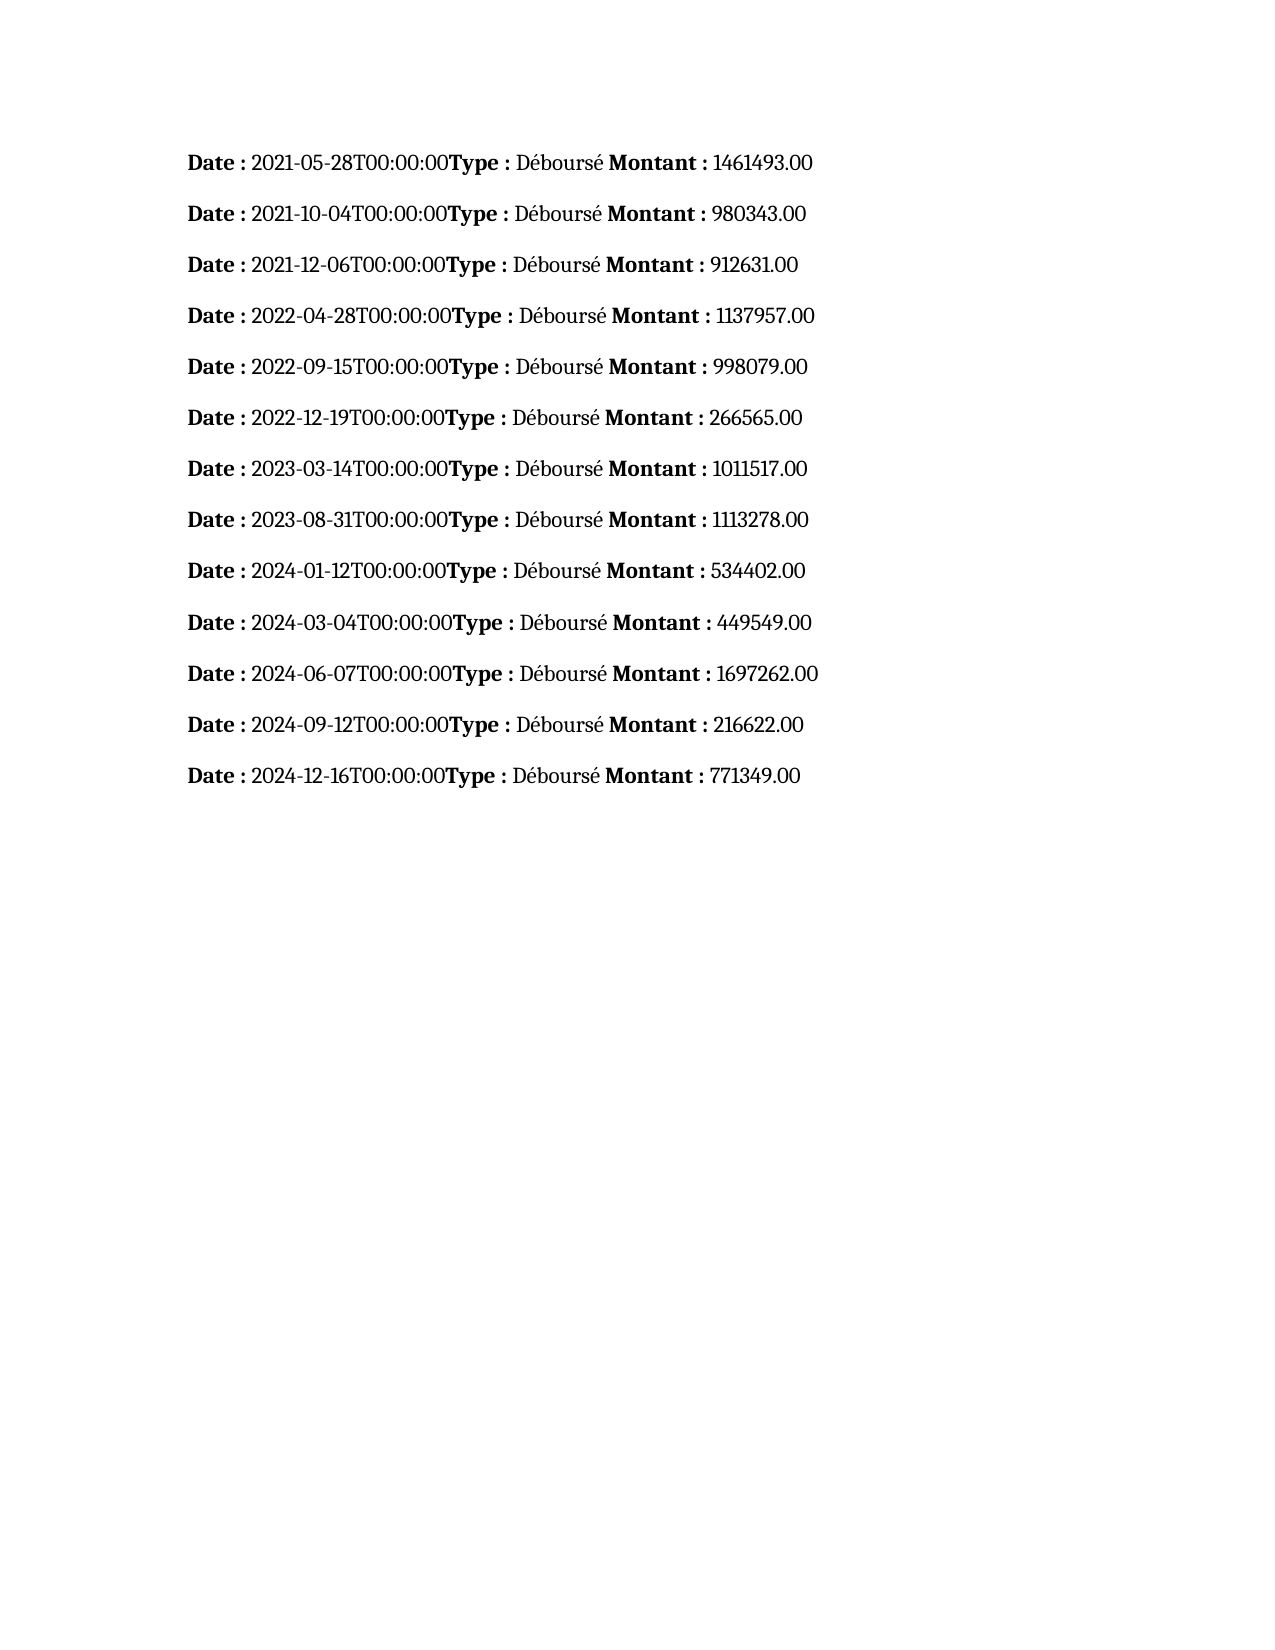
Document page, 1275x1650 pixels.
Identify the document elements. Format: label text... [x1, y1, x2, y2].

text Date : 2024-12-16T00:00:00Type : Déboursé Montant : 771349.00 [187, 762, 1087, 789]
text Date : 2024-03-04T00:00:00Type : Déboursé Montant : 449549.00 [187, 609, 1087, 636]
text Date : 2024-06-07T00:00:00Type : Déboursé Montant : 1697262.00 [187, 660, 1087, 687]
text Date : 2022-12-19T00:00:00Type : Déboursé Montant : 266565.00 [187, 405, 1087, 432]
text Date : 2023-08-31T00:00:00Type : Déboursé Montant : 1113278.00 [187, 507, 1087, 534]
text Date : 2022-09-15T00:00:00Type : Déboursé Montant : 998079.00 [187, 354, 1087, 381]
text Date : 2024-01-12T00:00:00Type : Déboursé Montant : 534402.00 [187, 558, 1087, 585]
text Date : 2021-12-06T00:00:00Type : Déboursé Montant : 912631.00 [187, 252, 1087, 278]
text Date : 2023-03-14T00:00:00Type : Déboursé Montant : 1011517.00 [187, 456, 1087, 483]
text Date : 2024-09-12T00:00:00Type : Déboursé Montant : 216622.00 [187, 711, 1087, 738]
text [187, 150, 1087, 176]
text Date : 2022-04-28T00:00:00Type : Déboursé Montant : 1137957.00 [187, 303, 1087, 329]
text Date : 2021-10-04T00:00:00Type : Déboursé Montant : 980343.00 [187, 201, 1087, 227]
